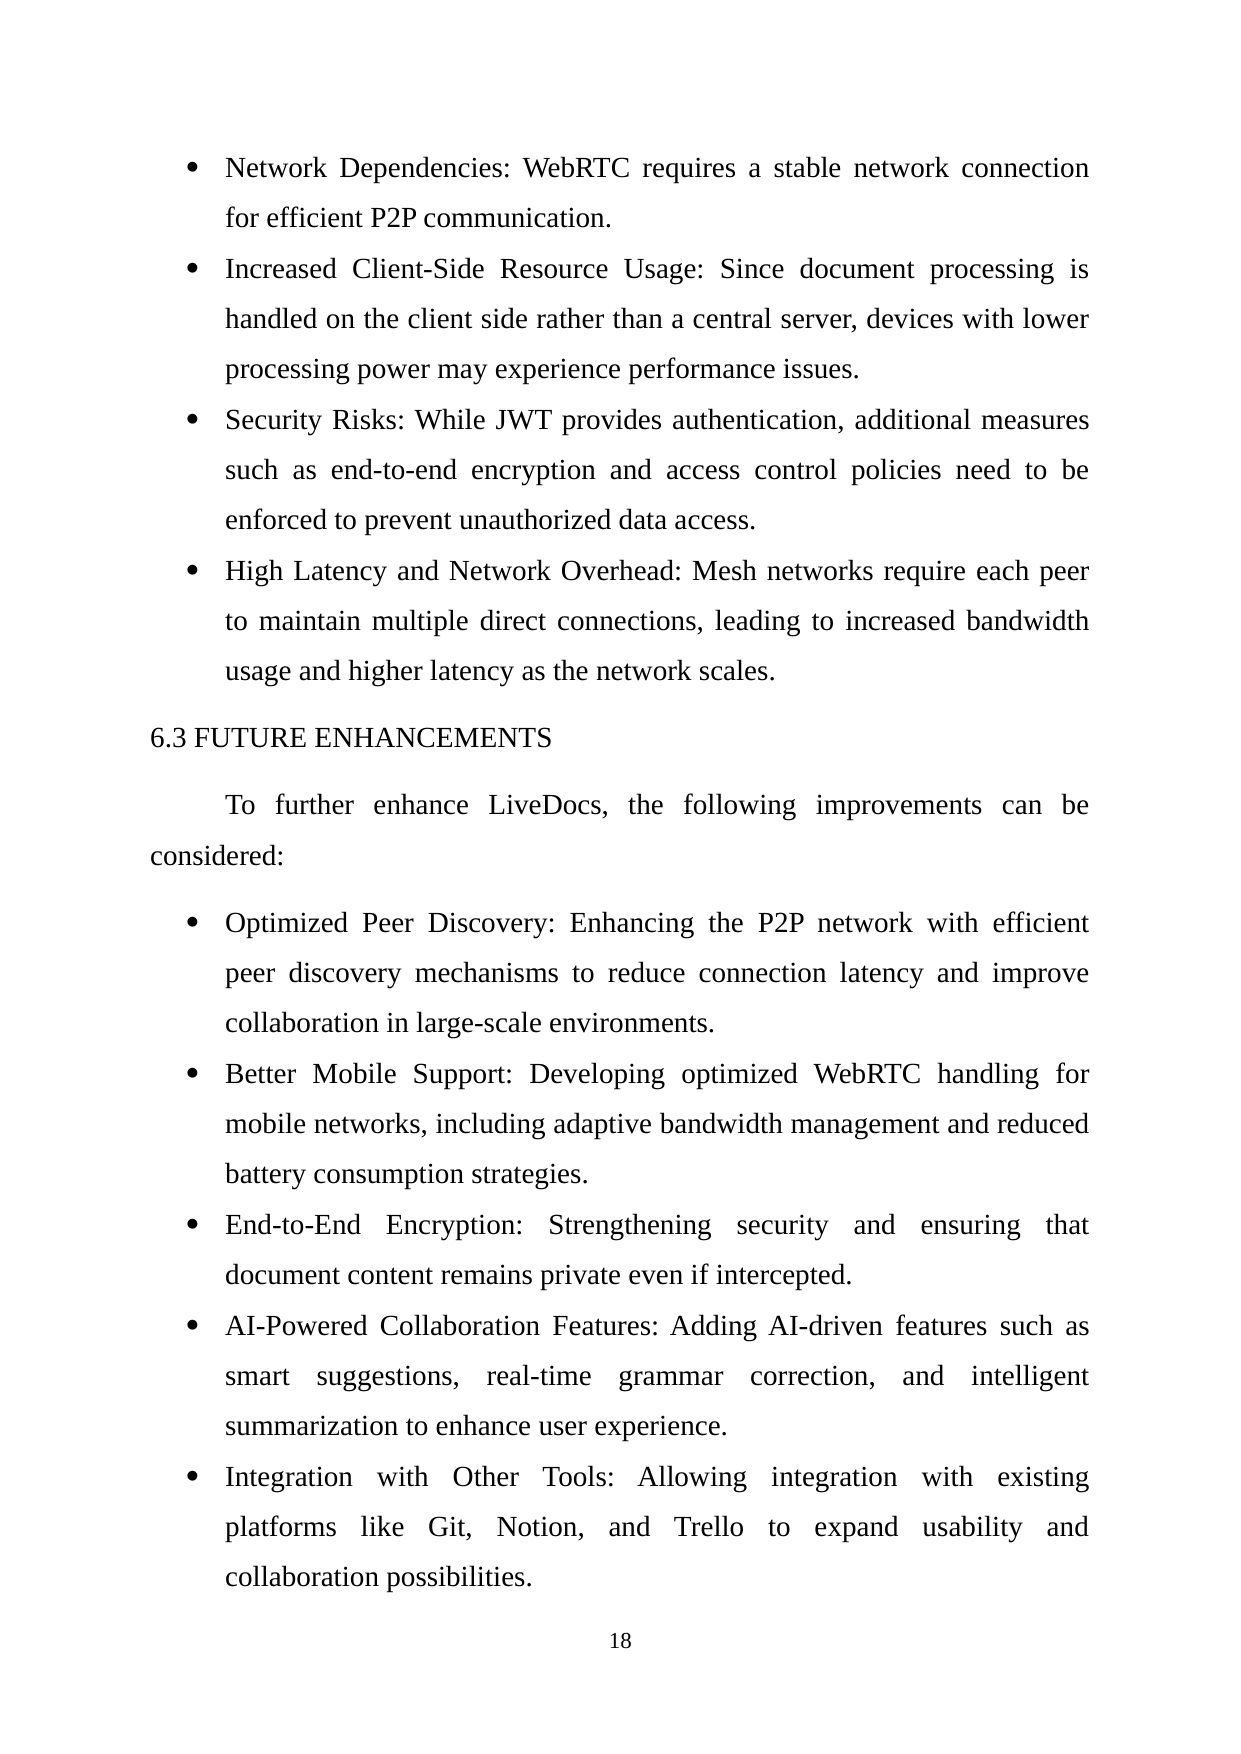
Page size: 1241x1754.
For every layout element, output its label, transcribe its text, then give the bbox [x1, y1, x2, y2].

list Increased Client-Side Resource Usage: Since document processing is handled on the client side rather than a central server, devices with lower processing power may experience performance issues. [187, 251, 1090, 385]
list Security Risks: While JWT provides authentication, additional measures such as end-to-end encryption and access control policies need to be enforced to prevent unauthorized data access. [187, 402, 1090, 536]
list Integration with Other Tools: Allowing integration with existing platforms like Git, Notion, and Trello to expand usability and collaboration possibilities. [187, 1459, 1090, 1593]
list Network Dependencies: WebRTC requires a stable network connection for efficient P2P communication. [187, 150, 1090, 234]
text 6.3 FUTURE ENHANCEMENTS [150, 721, 1090, 754]
text To further enhance LiveDocs, the following improvements can be considered: [150, 787, 1090, 871]
list Optimized Peer Discovery: Enhancing the P2P network with efficient peer discovery mechanisms to reduce connection latency and improve collaboration in large-scale environments. [187, 905, 1090, 1039]
list AI-Powered Collaboration Features: Adding AI-driven features such as smart suggestions, real-time grammar correction, and intelligent summarization to enhance user experience. [187, 1308, 1090, 1442]
list High Latency and Network Overhead: Mesh networks require each peer to maintain multiple direct connections, leading to increased bandwidth usage and higher latency as the network scales. [187, 553, 1090, 687]
list End-to-End Encryption: Strengthening security and ensuring that document content remains private even if intercepted. [187, 1207, 1090, 1291]
list Better Mobile Support: Developing optimized WebRTC handling for mobile networks, including adaptive bandwidth management and reduced battery consumption strategies. [187, 1056, 1090, 1190]
